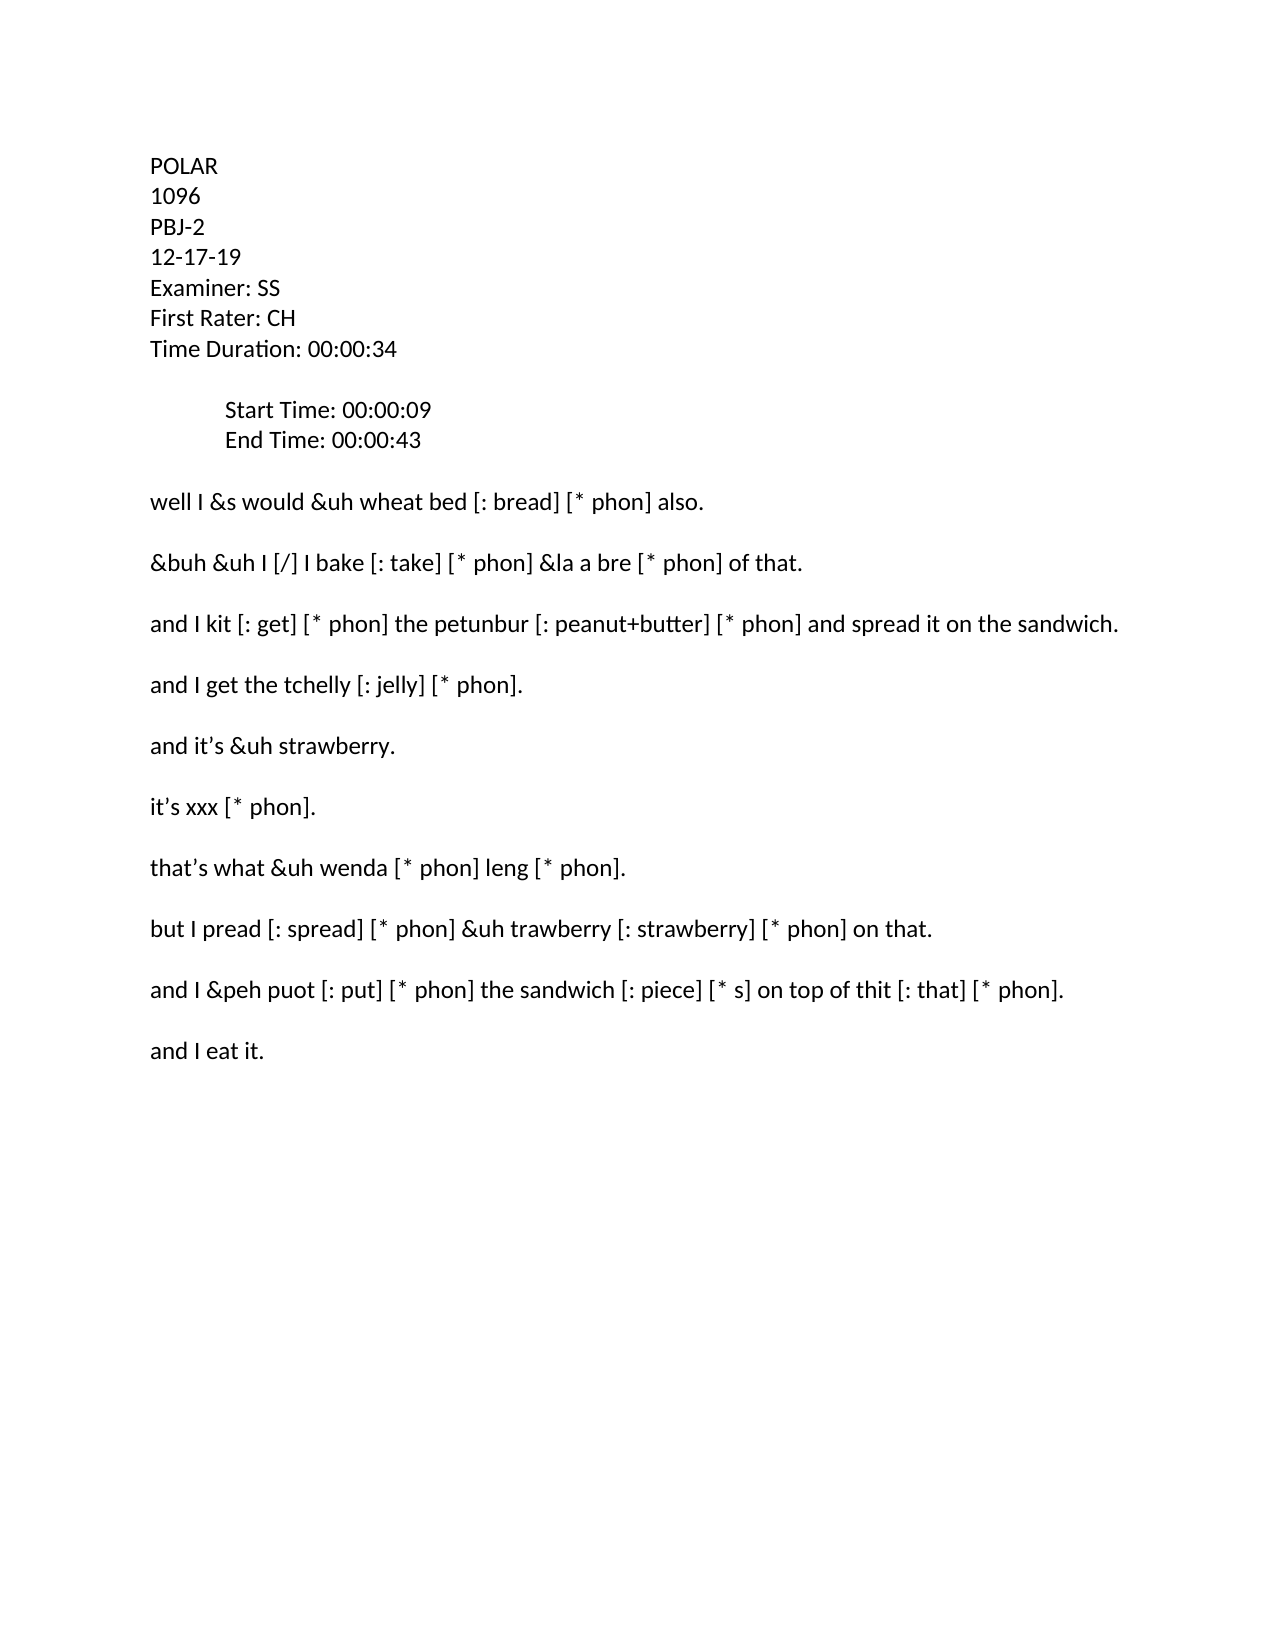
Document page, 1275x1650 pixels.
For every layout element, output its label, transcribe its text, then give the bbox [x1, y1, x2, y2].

text 1096 [150, 181, 1125, 211]
text 12-17-19 [150, 242, 1125, 272]
text and I eat it. [150, 1035, 1125, 1066]
text Time Duration: 00:00:34 [150, 333, 1125, 364]
text and I &peh puot [: put] [* phon] the sandwich [: piece] [* s] on top of thit [: that] [* phon]. [150, 974, 1125, 1004]
text and I get the tchelly [: jelly] [* phon]. [150, 669, 1125, 699]
text Examiner: SS First Rater: CH [150, 272, 1125, 333]
text it’s xxx [* phon]. [150, 791, 1125, 821]
text well I &s would &uh wheat bed [: bread] [* phon] also. [150, 486, 1125, 516]
text End Time: 00:00:43 [150, 425, 1125, 455]
text and it’s &uh strawberry. [150, 730, 1125, 760]
text PBJ-2 [150, 211, 1125, 242]
text &buh &uh I [/] I bake [: take] [* phon] &la a bre [* phon] of that. [150, 547, 1125, 577]
text that’s what &uh wenda [* phon] leng [* phon]. [150, 852, 1125, 882]
text but I pread [: spread] [* phon] &uh trawberry [: strawberry] [* phon] on that. [150, 913, 1125, 943]
text and I kit [: get] [* phon] the petunbur [: peanut+butter] [* phon] and spread it on the sandwich. [150, 608, 1125, 638]
text Start Time: 00:00:09 [150, 394, 1125, 425]
text POLAR [150, 150, 1125, 181]
